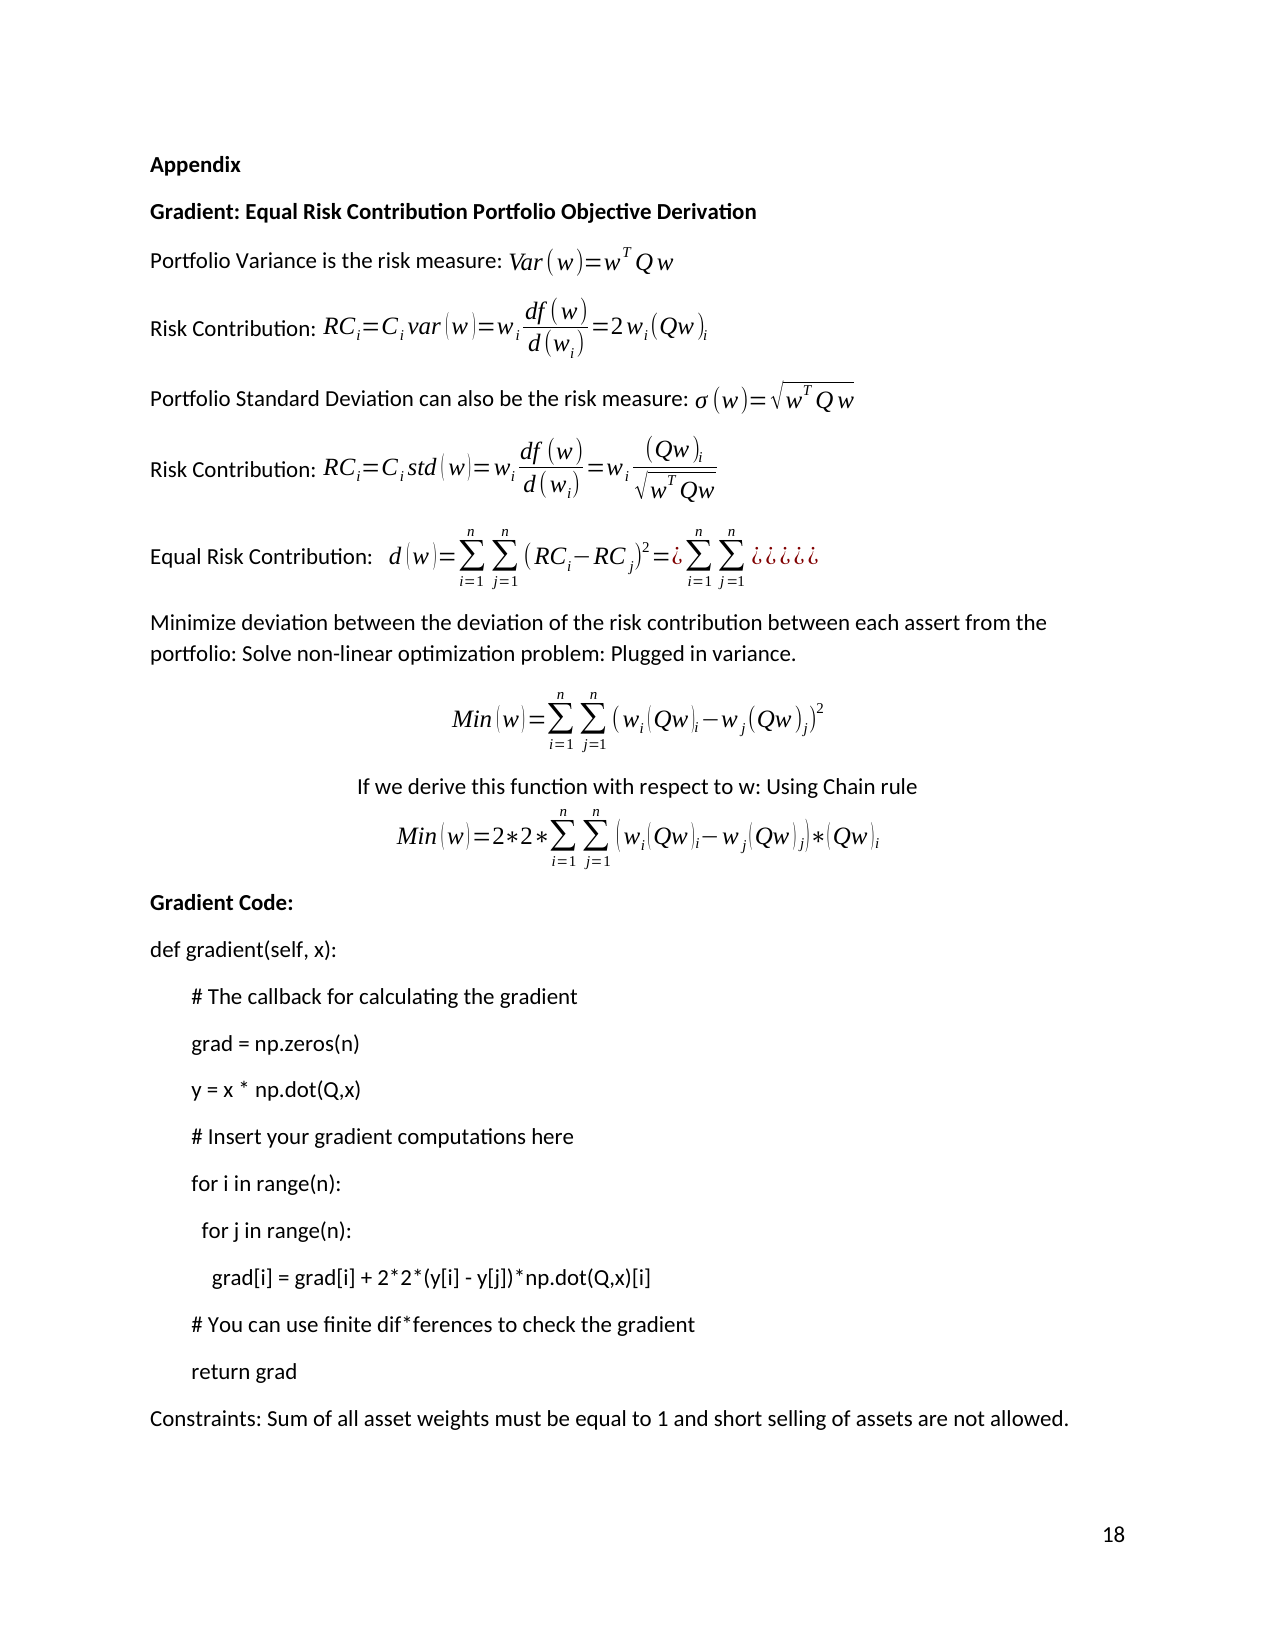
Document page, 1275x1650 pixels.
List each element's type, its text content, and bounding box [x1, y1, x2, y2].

text Risk Contribution: [150, 296, 1125, 361]
text # Insert your gradient computations here [150, 1122, 1125, 1151]
text Gradient: Equal Risk Contribution Portfolio Objective Derivation [150, 197, 1125, 225]
text return grad [150, 1357, 1125, 1385]
text # The callback for calculating the gradient [150, 982, 1125, 1010]
text Minimize deviation between the deviation of the risk contribution between each assert from the portfolio: Solve non-linear optimization problem: Plugged in variance. [150, 608, 1125, 667]
text Portfolio Standard Deviation can also be the risk measure: [150, 380, 1125, 415]
text Equal Risk Contribution: [150, 522, 1125, 590]
text Gradient Code: [150, 888, 1125, 916]
text grad[i] = grad[i] + 2*2*(y[i] - y[j])*np.dot(Q,x)[i] [150, 1263, 1125, 1291]
text for i in range(n): [150, 1169, 1125, 1197]
text y = x * np.dot(Q,x) [150, 1076, 1125, 1104]
text Portfolio Variance is the risk measure: [150, 244, 1125, 277]
text If we derive this function with respect to w: Using Chain rule [150, 772, 1125, 869]
text Constraints: Sum of all asset weights must be equal to 1 and short selling of assets are not allowed. [150, 1404, 1125, 1432]
text Risk Contribution: [150, 434, 1125, 503]
text for j in range(n): [150, 1216, 1125, 1244]
text # You can use finite dif*ferences to check the gradient [150, 1310, 1125, 1338]
text grad = np.zeros(n) [150, 1029, 1125, 1057]
text def gradient(self, x): [150, 935, 1125, 963]
text Appendix [150, 150, 1125, 178]
